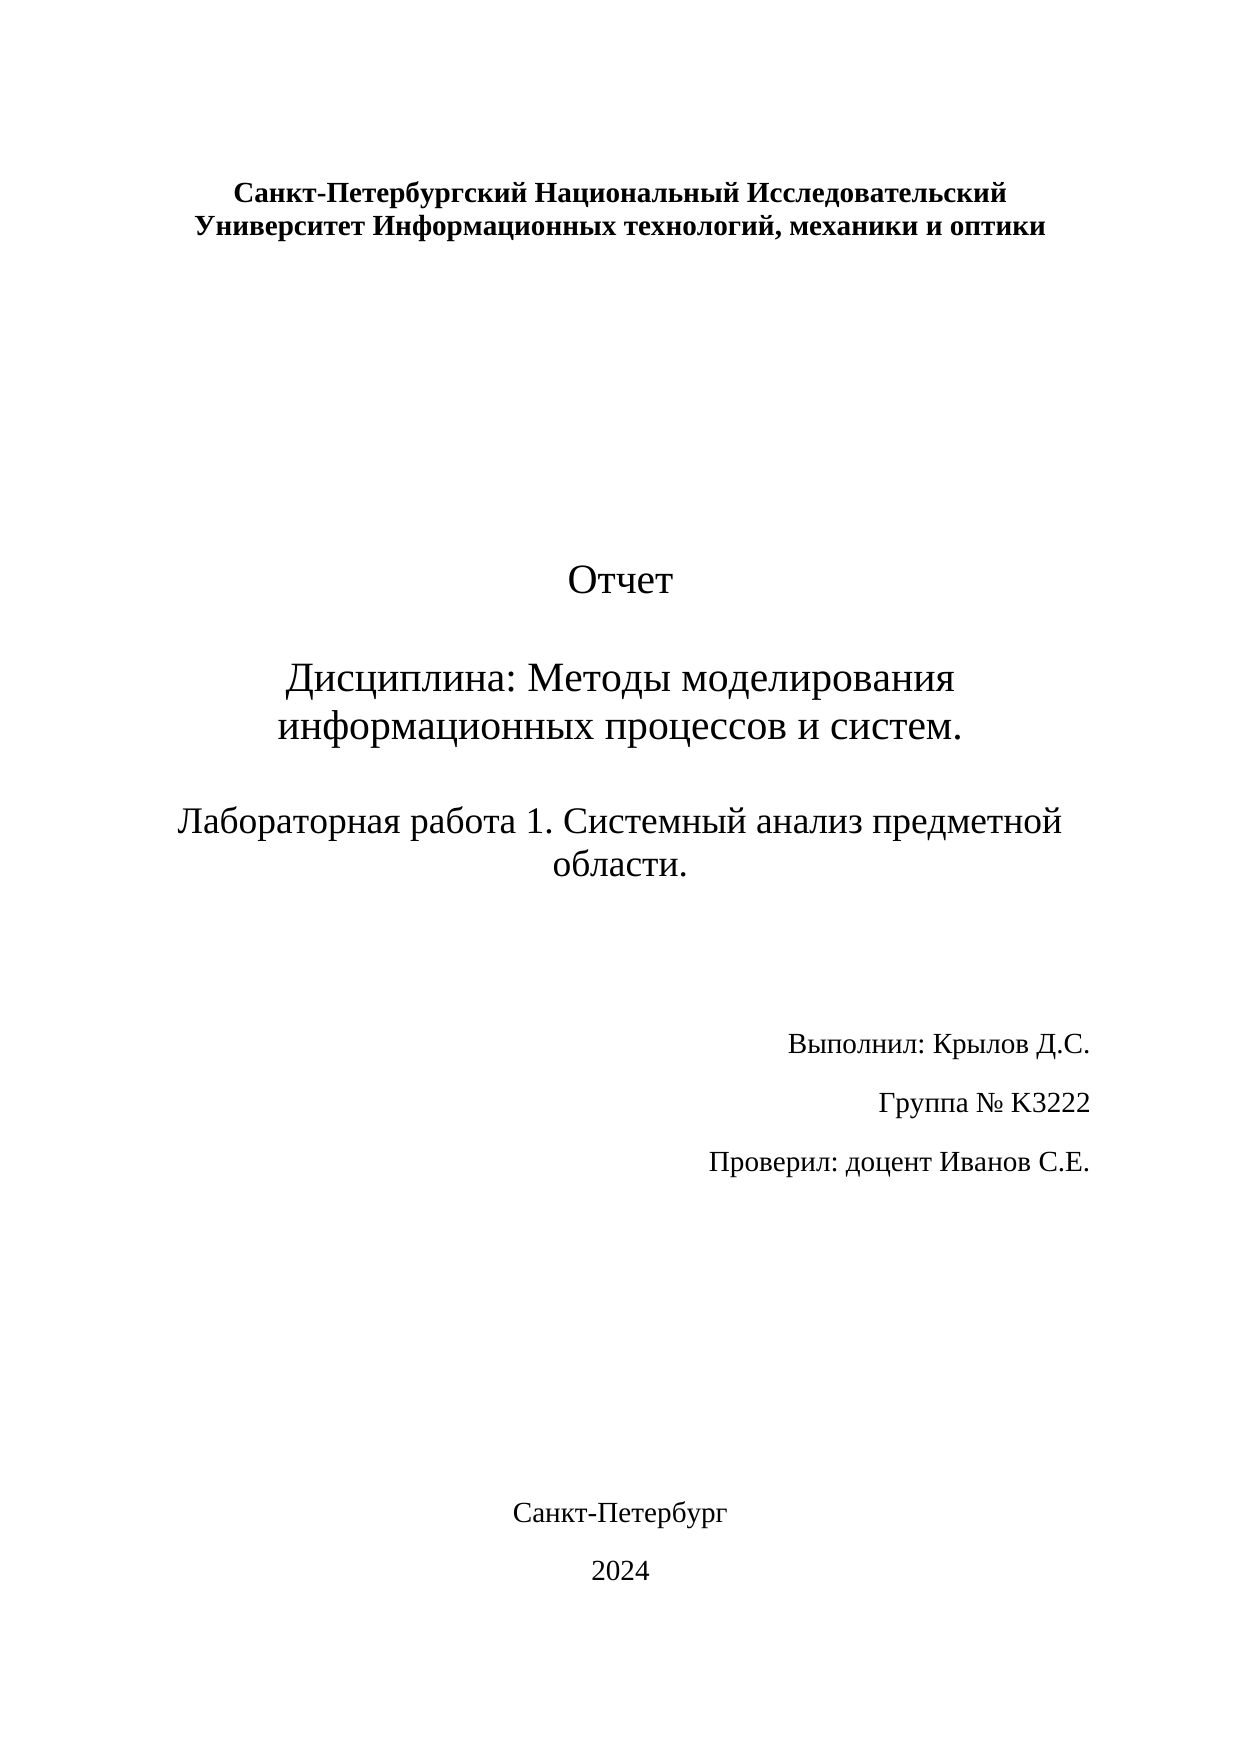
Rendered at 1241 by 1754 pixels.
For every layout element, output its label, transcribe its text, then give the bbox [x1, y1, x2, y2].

text Лабораторная работа 1. Системный анализ предметной области. [150, 798, 1090, 884]
text 2024 [150, 1553, 1090, 1587]
text Дисциплина: Методы моделирования информационных процессов и систем. [150, 652, 1090, 748]
text Санкт-Петербургский Национальный Исследовательский Университет Информационных технологий, механики и оптики [150, 175, 1090, 242]
text Выполнил: Крылов Д.С. [150, 1027, 1090, 1060]
text Проверил: доцент Иванов С.Е. [150, 1144, 1090, 1177]
text Группа № K3222 [150, 1085, 1090, 1119]
text Отчет [150, 554, 1090, 602]
text Санкт-Петербург [150, 1495, 1090, 1528]
